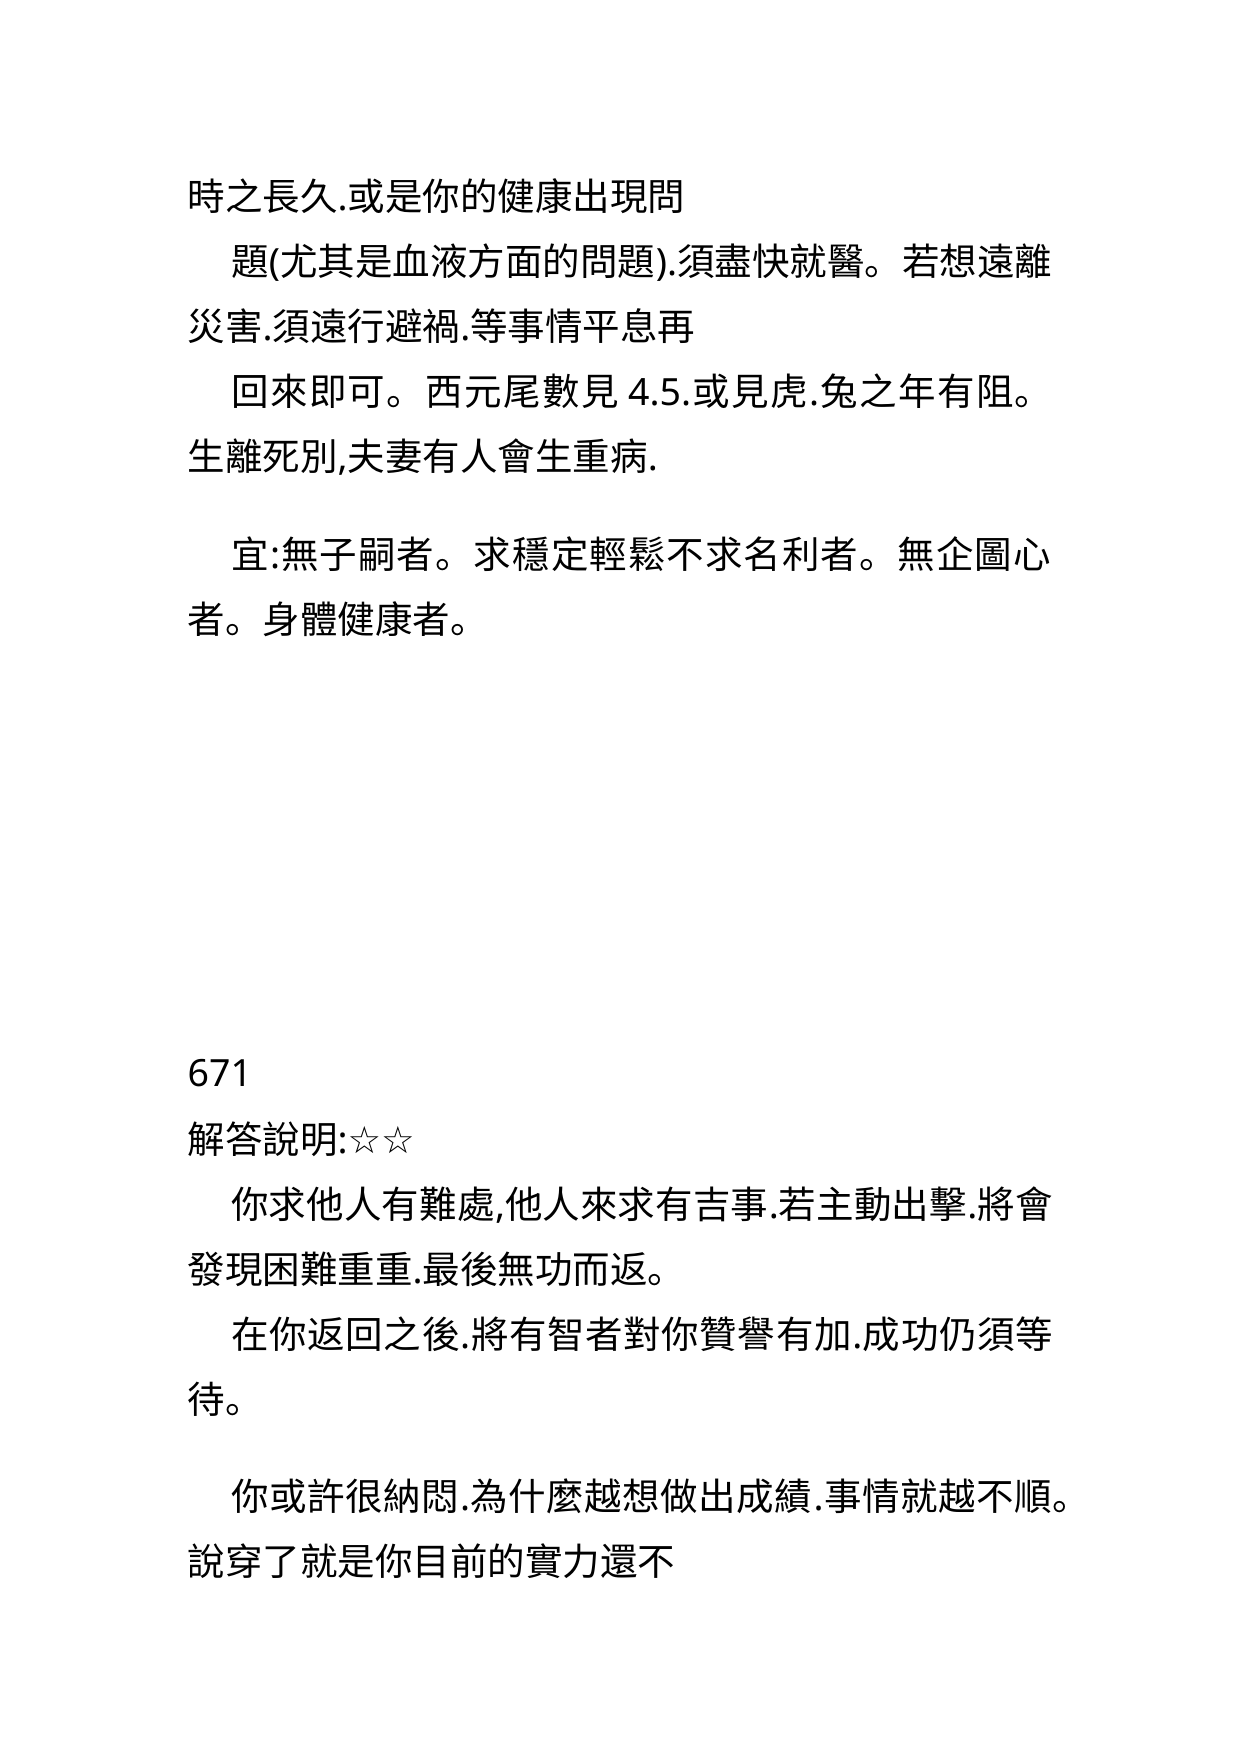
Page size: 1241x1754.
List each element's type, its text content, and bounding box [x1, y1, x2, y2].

text 宜:無子嗣者。求穩定輕鬆不求名利者。無企圖心者。身體健康者。 [187, 519, 1053, 649]
text 在你返回之後.將有智者對你贊譽有加.成功仍須等待。 [187, 1299, 1053, 1429]
text 你求他人有難處,他人來求有吉事.若主動出擊.將會發現困難重重.最後無功而返。 [187, 1169, 1053, 1299]
text 你或許很納悶.為什麼越想做出成績.事情就越不順。說穿了就是你目前的實力還不 [187, 1462, 1053, 1592]
text 671 [187, 1039, 1053, 1104]
text 解答說明:☆☆ [187, 1104, 1053, 1169]
text 回來即可。西元尾數見4.5.或見虎.兔之年有阻。生離死別,夫妻有人會生重病. [187, 357, 1053, 487]
text 題(尤其是血液方面的問題).須盡快就醫。若想遠離災害.須遠行避禍.等事情平息再 [187, 227, 1053, 357]
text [187, 162, 1053, 227]
